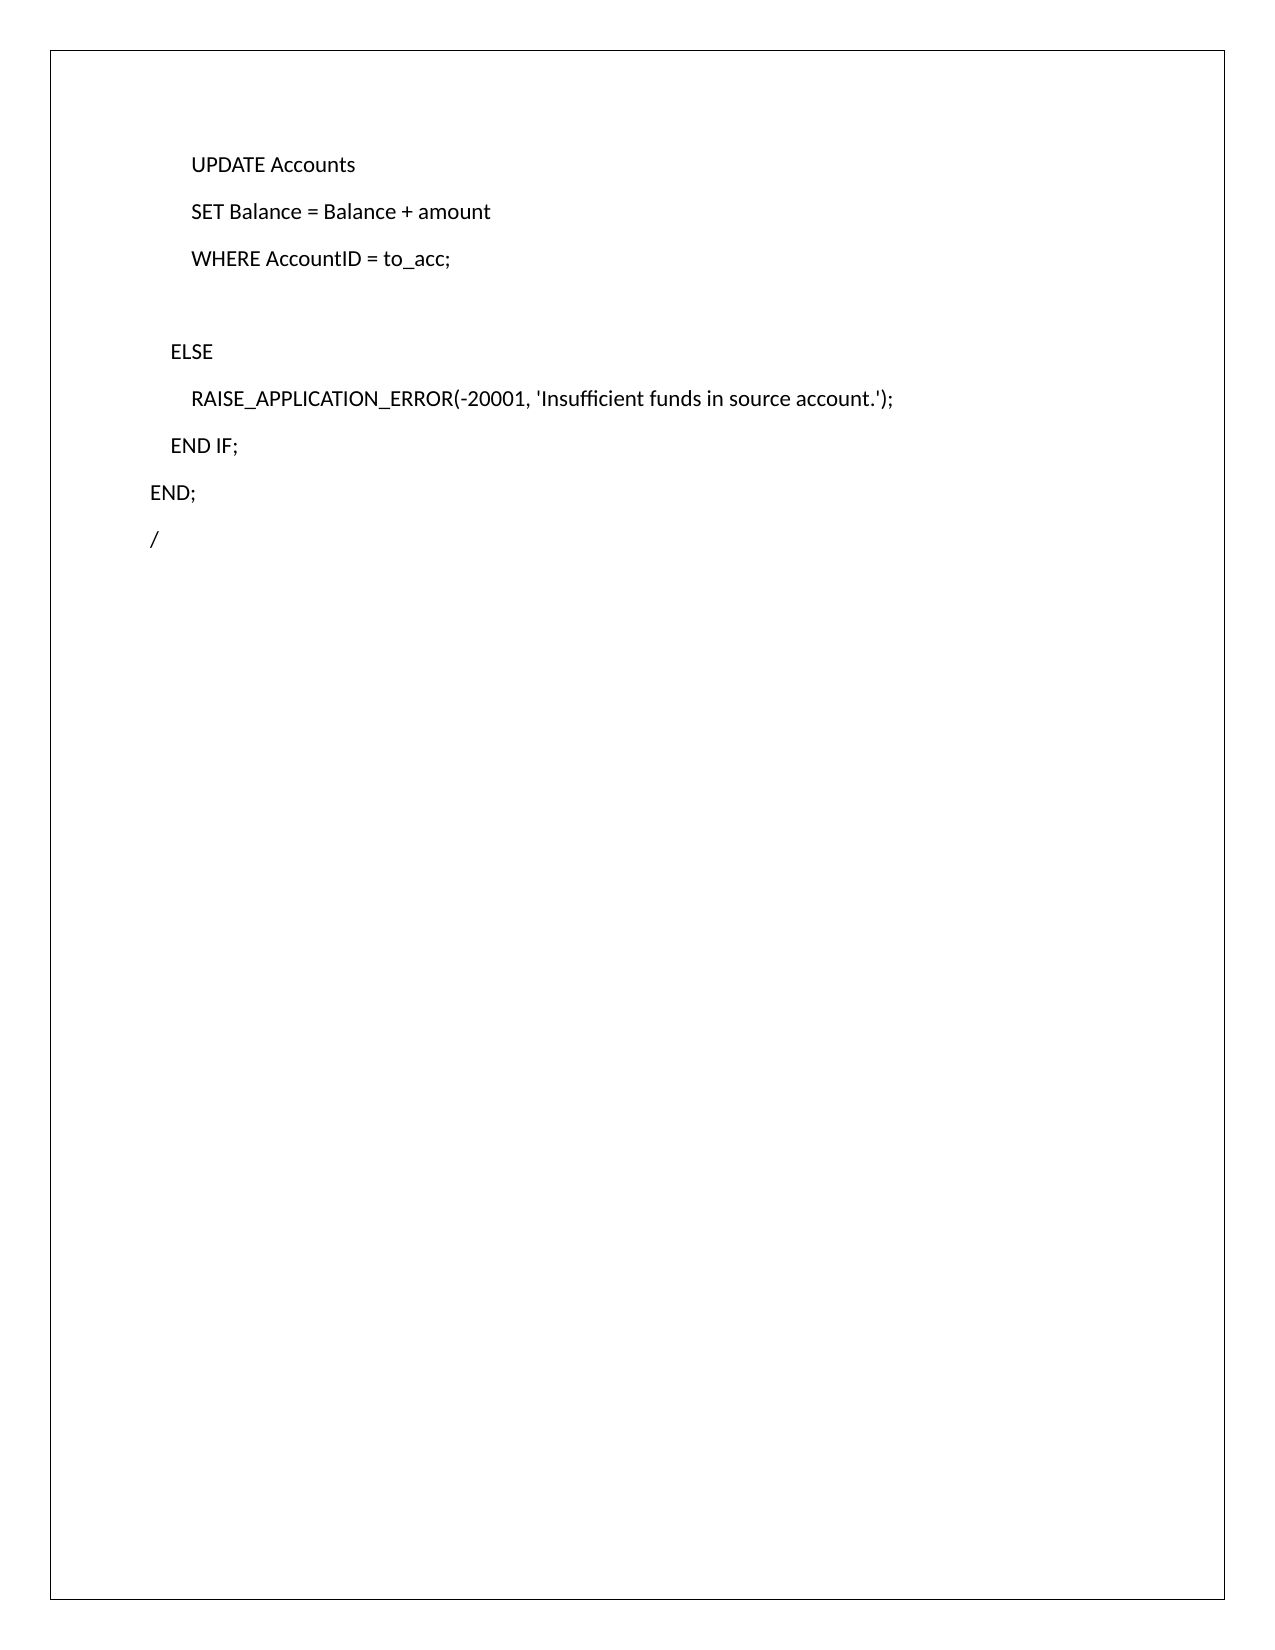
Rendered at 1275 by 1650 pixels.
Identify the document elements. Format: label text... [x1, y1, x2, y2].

text UPDATE Accounts [150, 150, 1125, 178]
text SET Balance = Balance + amount [150, 197, 1125, 225]
text END; [150, 478, 1125, 506]
text WHERE AccountID = to_acc; [150, 244, 1125, 272]
text RAISE_APPLICATION_ERROR(-20001, 'Insufficient funds in source account.'); [150, 384, 1125, 412]
text ELSE [150, 337, 1125, 366]
text / [150, 525, 1125, 553]
text END IF; [150, 431, 1125, 459]
